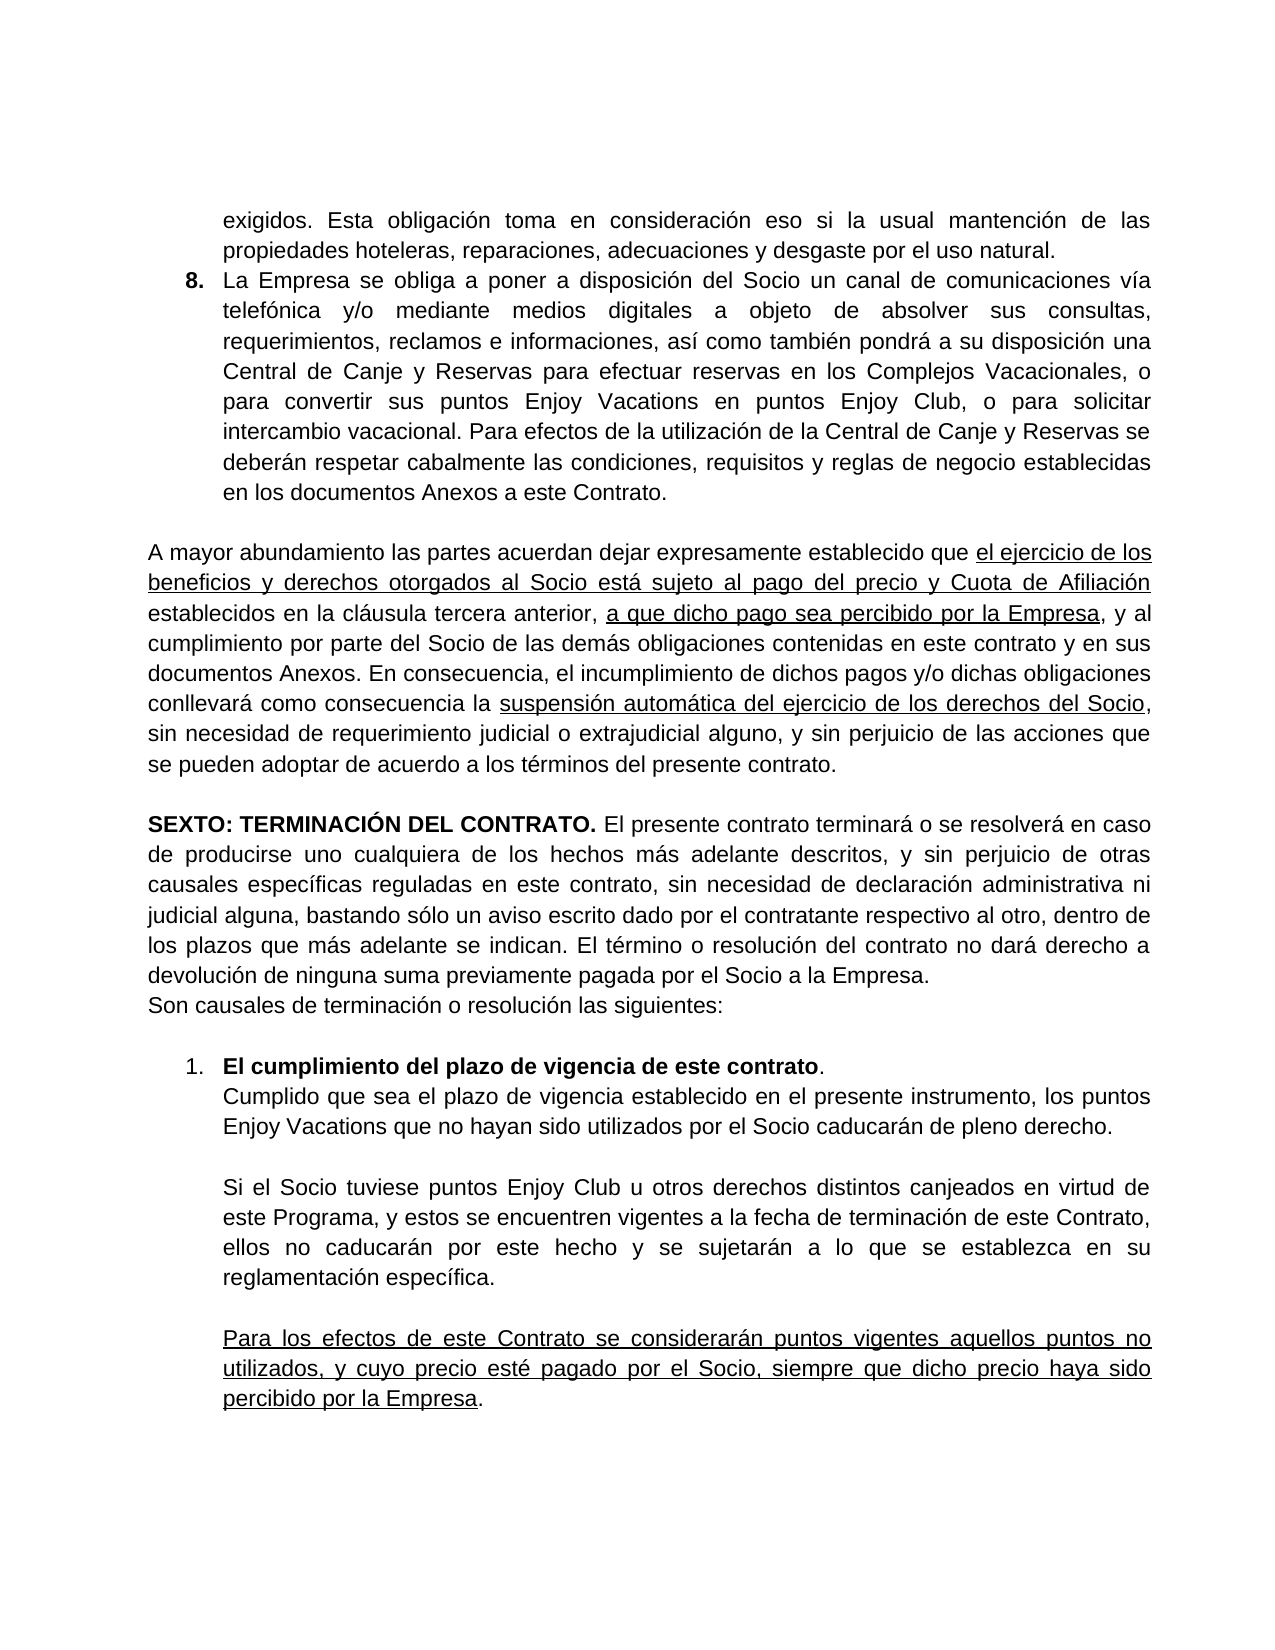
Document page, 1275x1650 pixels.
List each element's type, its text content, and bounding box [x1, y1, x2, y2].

list El cumplimiento del plazo de vigencia de este contrato. [185, 1053, 1152, 1079]
list Si el Socio tuviese puntos Enjoy Club u otros derechos distintos canjeados en virtud de este Programa, y estos se encuentren vigentes a la fecha de terminación de este Contrato, ellos no caducarán por este hecho y se sujetarán a lo que se establezca en su reglamentación específica. [223, 1173, 1152, 1290]
text A mayor abundamiento las partes acuerdan dejar expresamente establecido que el ejercicio de los beneficios y derechos otorgados al Socio está sujeto al pago del precio y Cuota de Afiliación establecidos en la cláusula tercera anterior, a que dicho pago sea percibido por la Empresa, y al cumplimiento por parte del Socio de las demás obligaciones contenidas en este contrato y en sus documentos Anexos. En consecuencia, el incumplimiento de dichos pagos y/o dichas obligaciones conllevará como consecuencia la suspensión automática del ejercicio de los derechos del Socio, sin necesidad de requerimiento judicial o extrajudicial alguno, y sin perjuicio de las acciones que se pueden adoptar de acuerdo a los términos del presente contrato. [148, 539, 1152, 777]
list Para los efectos de este Contrato se considerarán puntos vigentes aquellos puntos no utilizados, y cuyo precio esté pagado por el Socio, siempre que dicho precio haya sido percibido por la Empresa. [223, 1324, 1152, 1347]
list Para los efectos de este Contrato se considerarán puntos vigentes aquellos puntos no utilizados, y cuyo precio esté pagado por el Socio, siempre que dicho precio haya sido percibido por la Empresa. [223, 1349, 1152, 1378]
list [185, 207, 1152, 263]
list Cumplido que sea el plazo de vigencia establecido en el presente instrumento, los puntos Enjoy Vacations que no hayan sido utilizados por el Socio caducarán de pleno derecho. [223, 1083, 1152, 1139]
text Son causales de terminación o resolución las siguientes: [148, 992, 1152, 1018]
list Para los efectos de este Contrato se considerarán puntos vigentes aquellos puntos no utilizados, y cuyo precio esté pagado por el Socio, siempre que dicho precio haya sido percibido por la Empresa. [223, 1379, 1152, 1411]
text SEXTO: TERMINACIÓN DEL CONTRATO. El presente contrato terminará o se resolverá en caso de producirse uno cualquiera de los hechos más adelante descritos, y sin perjuicio de otras causales específicas reguladas en este contrato, sin necesidad de declaración administrativa ni judicial alguna, bastando sólo un aviso escrito dado por el contratante respectivo al otro, dentro de los plazos que más adelante se indican. El término o resolución del contrato no dará derecho a devolución de ninguna suma previamente pagada por el Socio a la Empresa. [148, 811, 1152, 988]
list La Empresa se obliga a poner a disposición del Socio un canal de comunicaciones vía telefónica y/o mediante medios digitales a objeto de absolver sus consultas, requerimientos, reclamos e informaciones, así como también pondrá a su disposición una Central de Canje y Reservas para efectuar reservas en los Complejos Vacacionales, o para convertir sus puntos Enjoy Vacations en puntos Enjoy Club, o para solicitar intercambio vacacional. Para efectos de la utilización de la Central de Canje y Reservas se deberán respetar cabalmente las condiciones, requisitos y reglas de negocio establecidas en los documentos Anexos a este Contrato. [185, 267, 1152, 505]
